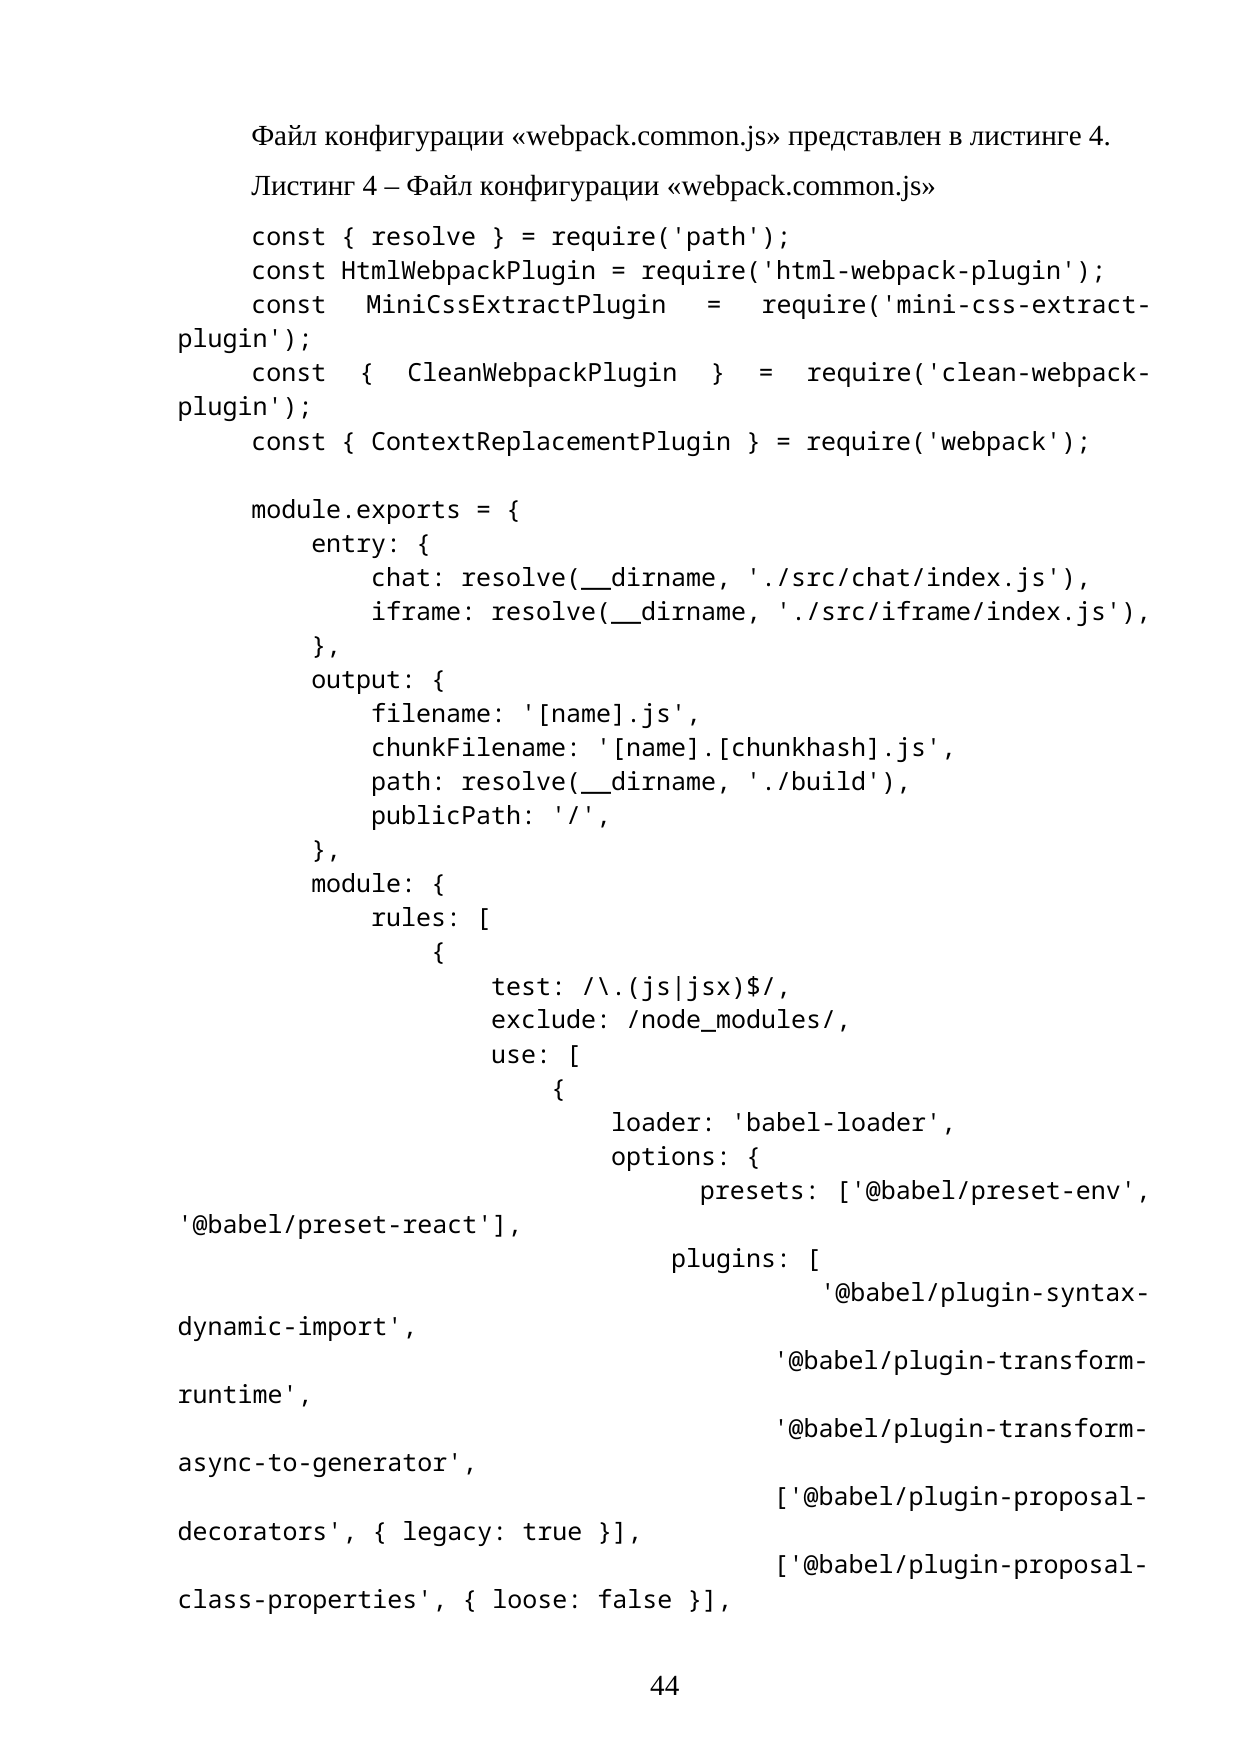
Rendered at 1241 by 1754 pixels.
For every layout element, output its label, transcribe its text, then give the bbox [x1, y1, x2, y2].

text entry: { [177, 525, 1152, 559]
text options: { [177, 1138, 1152, 1172]
text '@babel/plugin-transform-runtime', [177, 1343, 1152, 1411]
text plugins: [ [177, 1241, 1152, 1275]
text presets: ['@babel/preset-env', '@babel/preset-react'], [177, 1172, 1152, 1241]
text chunkFilename: '[name].[chunkhash].js', [177, 730, 1152, 764]
text rules: [ [177, 900, 1152, 934]
text module: { [177, 866, 1152, 900]
text module.exports = { [177, 491, 1152, 525]
text use: [ [177, 1036, 1152, 1070]
text exclude: /node_modules/, [177, 1002, 1152, 1036]
text const MiniCssExtractPlugin = require('mini-css-extract-plugin'); [177, 287, 1152, 355]
text const HtmlWebpackPlugin = require('html-webpack-plugin'); [177, 253, 1152, 287]
text const { resolve } = require('path'); [177, 219, 1152, 253]
text '@babel/plugin-transform-async-to-generator', [177, 1411, 1152, 1479]
text ['@babel/plugin-proposal-decorators', { legacy: true }], [177, 1479, 1152, 1547]
text const { ContextReplacementPlugin } = require('webpack'); [177, 423, 1152, 457]
text test: /\.(js|jsx)$/, [177, 968, 1152, 1002]
text filename: '[name].js', [177, 696, 1152, 730]
text output: { [177, 662, 1152, 696]
text { [177, 934, 1152, 968]
text path: resolve(__dirname, './build'), [177, 764, 1152, 798]
text '@babel/plugin-syntax-dynamic-import', [177, 1275, 1152, 1343]
text Листинг 4 – Файл конфигурации «webpack.common.js» [177, 168, 1152, 202]
text const { CleanWebpackPlugin } = require('clean-webpack-plugin'); [177, 355, 1152, 423]
text ['@babel/plugin-proposal-class-properties', { loose: false }], [177, 1547, 1152, 1615]
text }, [177, 627, 1152, 662]
text iframe: resolve(__dirname, './src/iframe/index.js'), [177, 593, 1152, 627]
text { [177, 1070, 1152, 1104]
text loader: 'babel-loader', [177, 1104, 1152, 1138]
text }, [177, 832, 1152, 866]
text publicPath: '/', [177, 798, 1152, 832]
text Файл конфигурации «webpack.common.js» представлен в листинге 4. [177, 118, 1152, 152]
text chat: resolve(__dirname, './src/chat/index.js'), [177, 559, 1152, 593]
